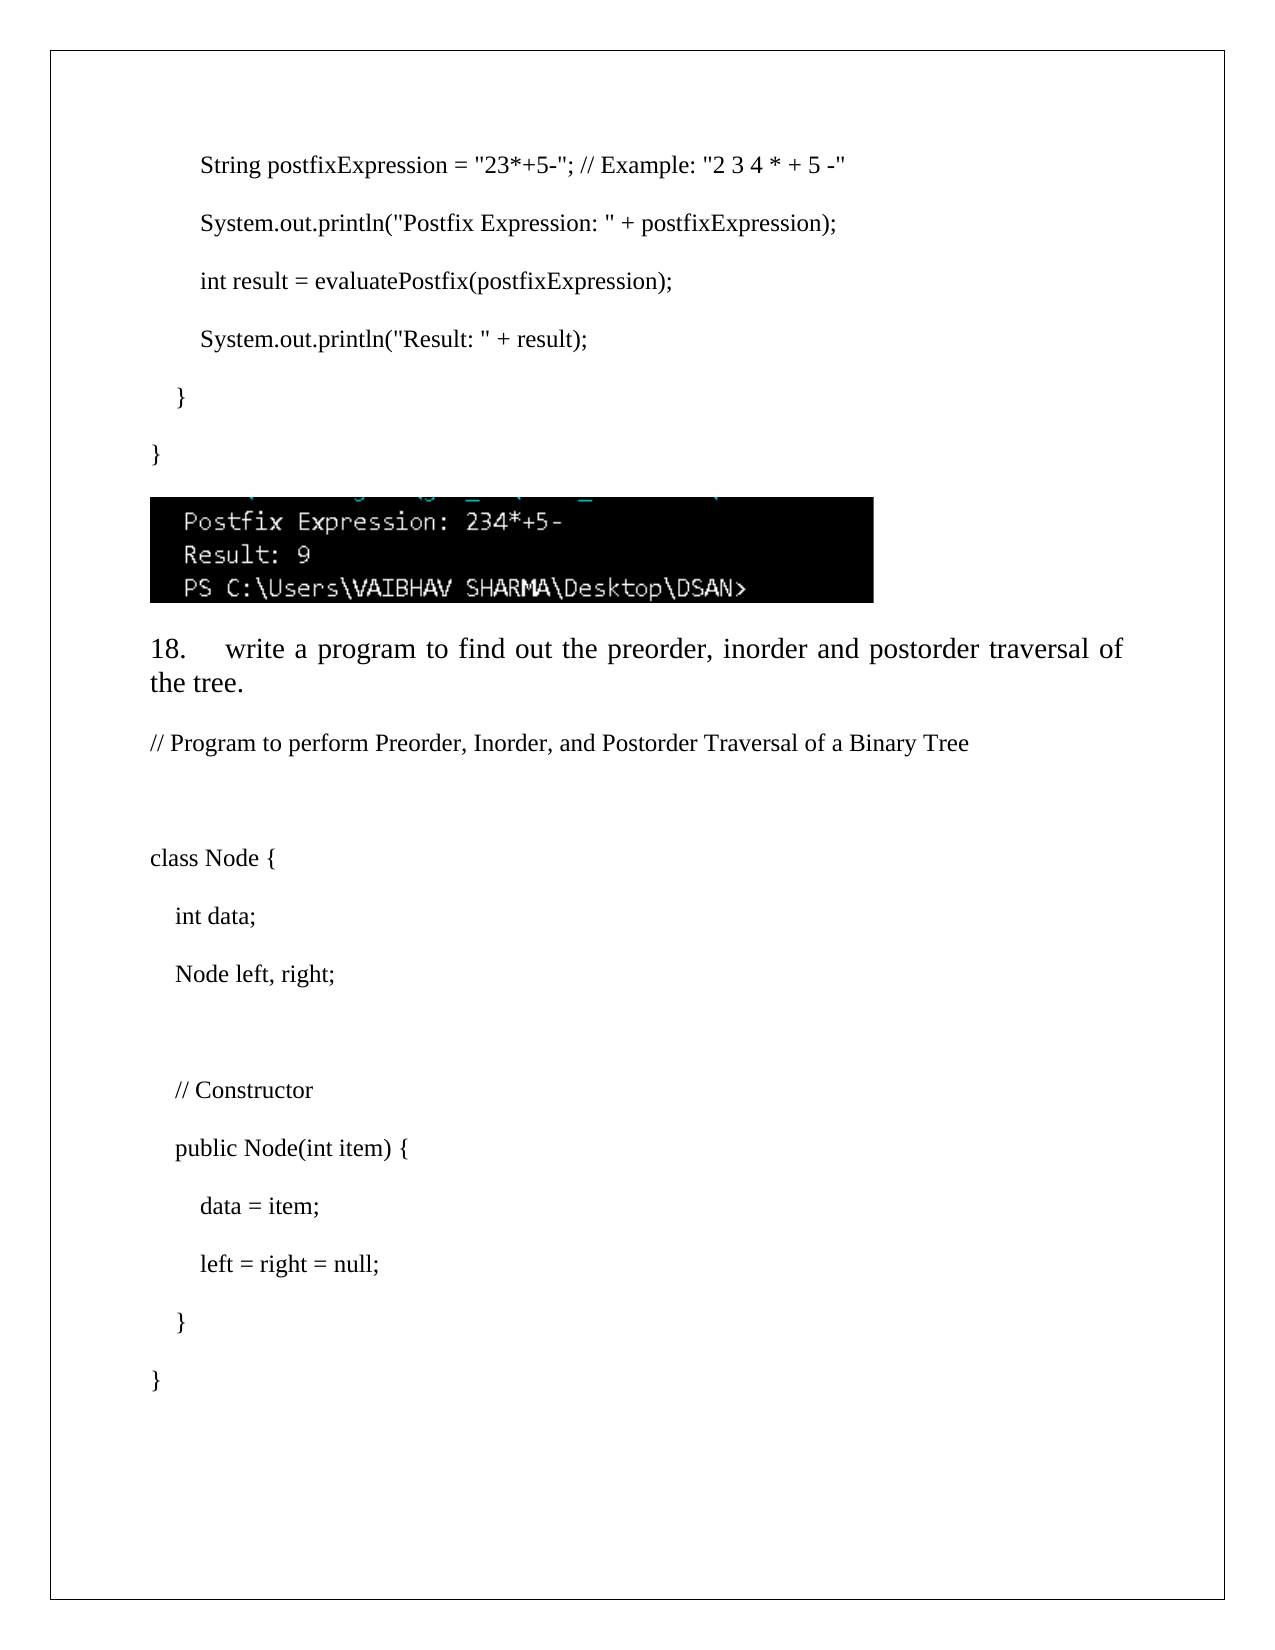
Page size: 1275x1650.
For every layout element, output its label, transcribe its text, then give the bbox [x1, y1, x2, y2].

text String postfixExpression = "23*+5-"; // Example: "2 3 4 * + 5 -" [150, 150, 1125, 179]
text public Node(int item) { [150, 1133, 1125, 1162]
text // Constructor [150, 1075, 1125, 1104]
text } [150, 439, 1125, 468]
text 18. write a program to find out the preorder, inorder and postorder traversal of the tree. [150, 631, 1125, 698]
text int data; [150, 901, 1125, 930]
text int result = evaluatePostfix(postfixExpression); [150, 266, 1125, 294]
text System.out.println("Result: " + result); [150, 324, 1125, 352]
picture [150, 497, 874, 603]
text System.out.println("Postfix Expression: " + postfixExpression); [150, 208, 1125, 237]
text } [150, 1365, 1125, 1393]
text } [150, 1307, 1125, 1336]
text } [150, 382, 1125, 410]
text // Program to perform Preorder, Inorder, and Postorder Traversal of a Binary Tree [150, 728, 1125, 756]
text data = item; [150, 1191, 1125, 1220]
text class Node { [150, 843, 1125, 872]
text Node left, right; [150, 959, 1125, 988]
text left = right = null; [150, 1249, 1125, 1278]
